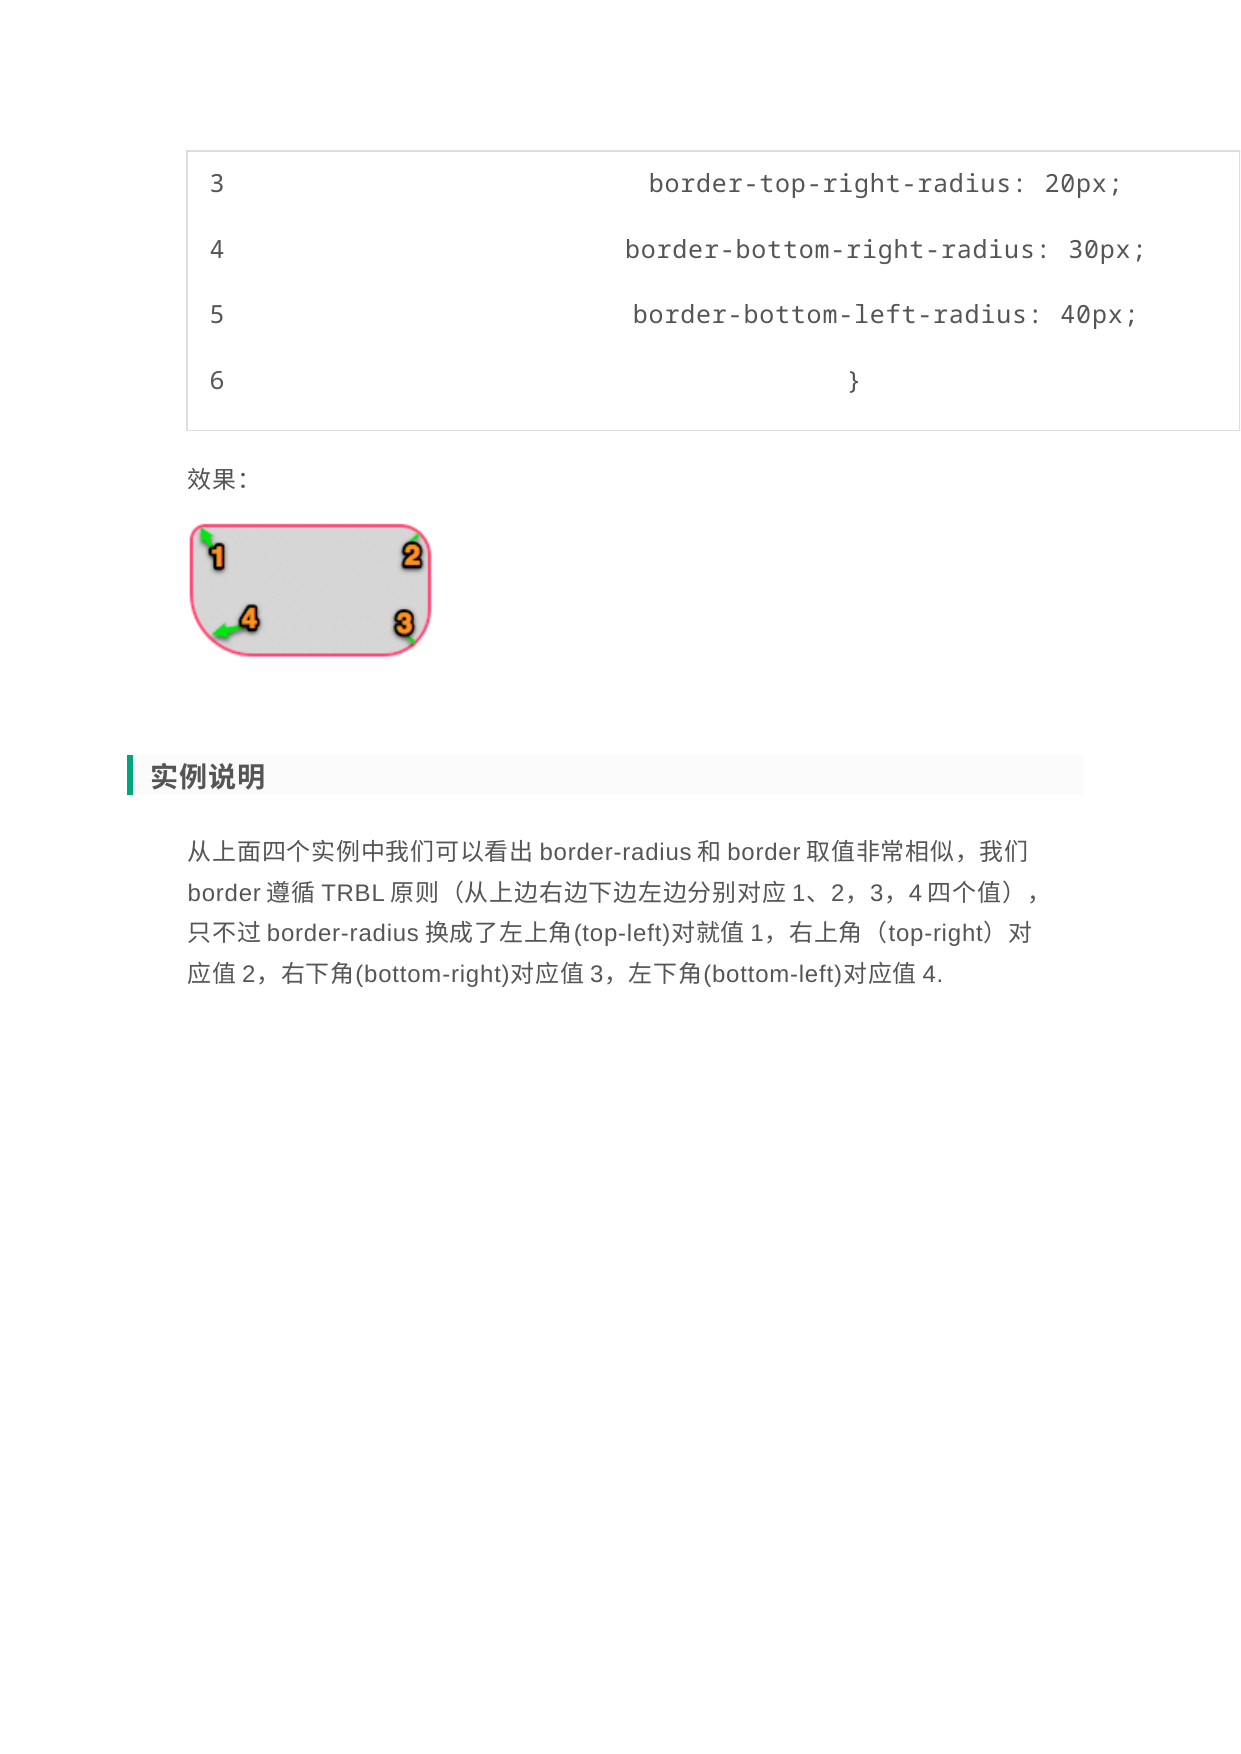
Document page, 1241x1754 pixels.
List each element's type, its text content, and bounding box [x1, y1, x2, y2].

picture [187, 518, 436, 660]
table_header 1 2 3 4 5 6 [188, 152, 246, 430]
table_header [246, 152, 1239, 430]
text 实例说明 [133, 755, 1084, 795]
text 效果： [187, 455, 1053, 495]
text 从上面四个实例中我们可以看出border-radius和border取值非常相似，我们border遵循TRBL原则（从上边右边下边左边分别对应1、2，3，4四个值），只不过border-radius换成了左上角(top-left)对就值1，右上角（top-right）对应值2，右下角(bottom-right)对应值3，左下角(bottom-left)对应值4. [187, 827, 1053, 989]
